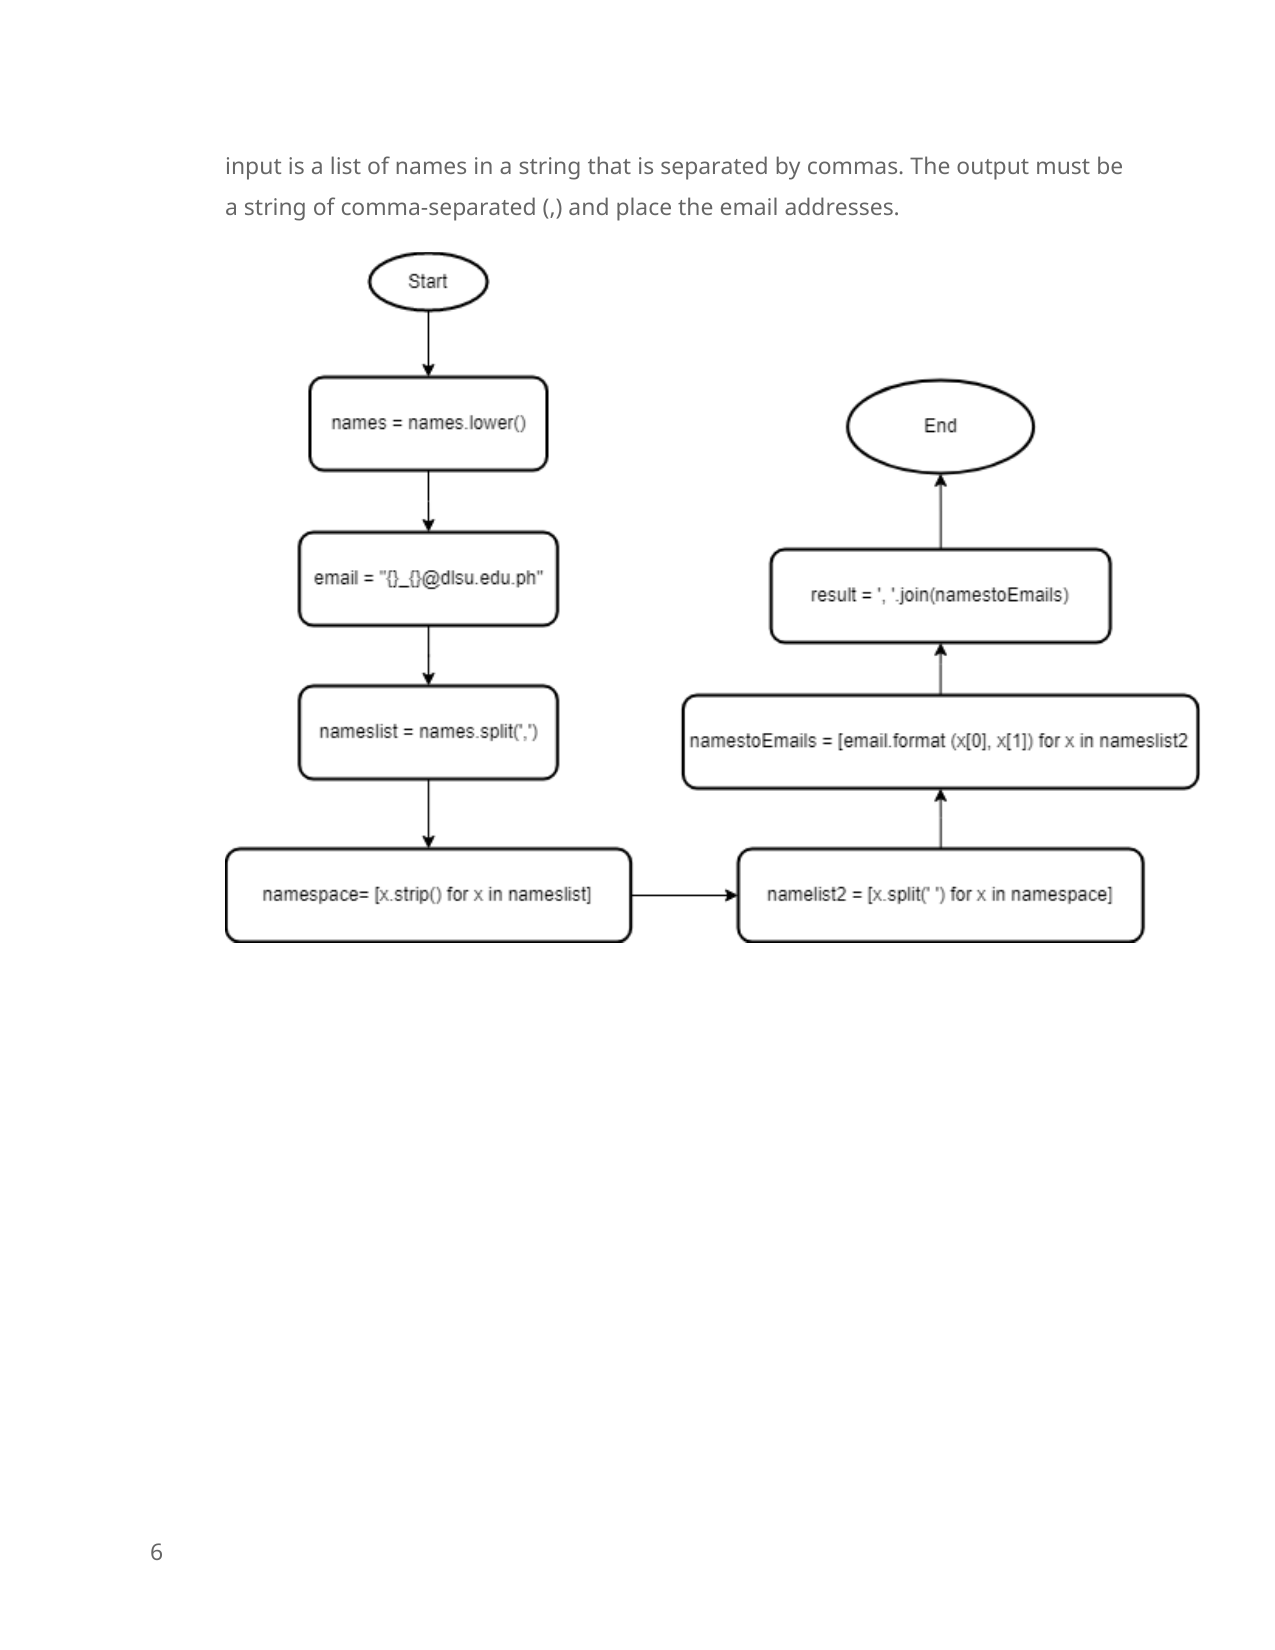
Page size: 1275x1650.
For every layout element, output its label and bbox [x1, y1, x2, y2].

text [225, 150, 1125, 222]
picture [225, 252, 1200, 943]
